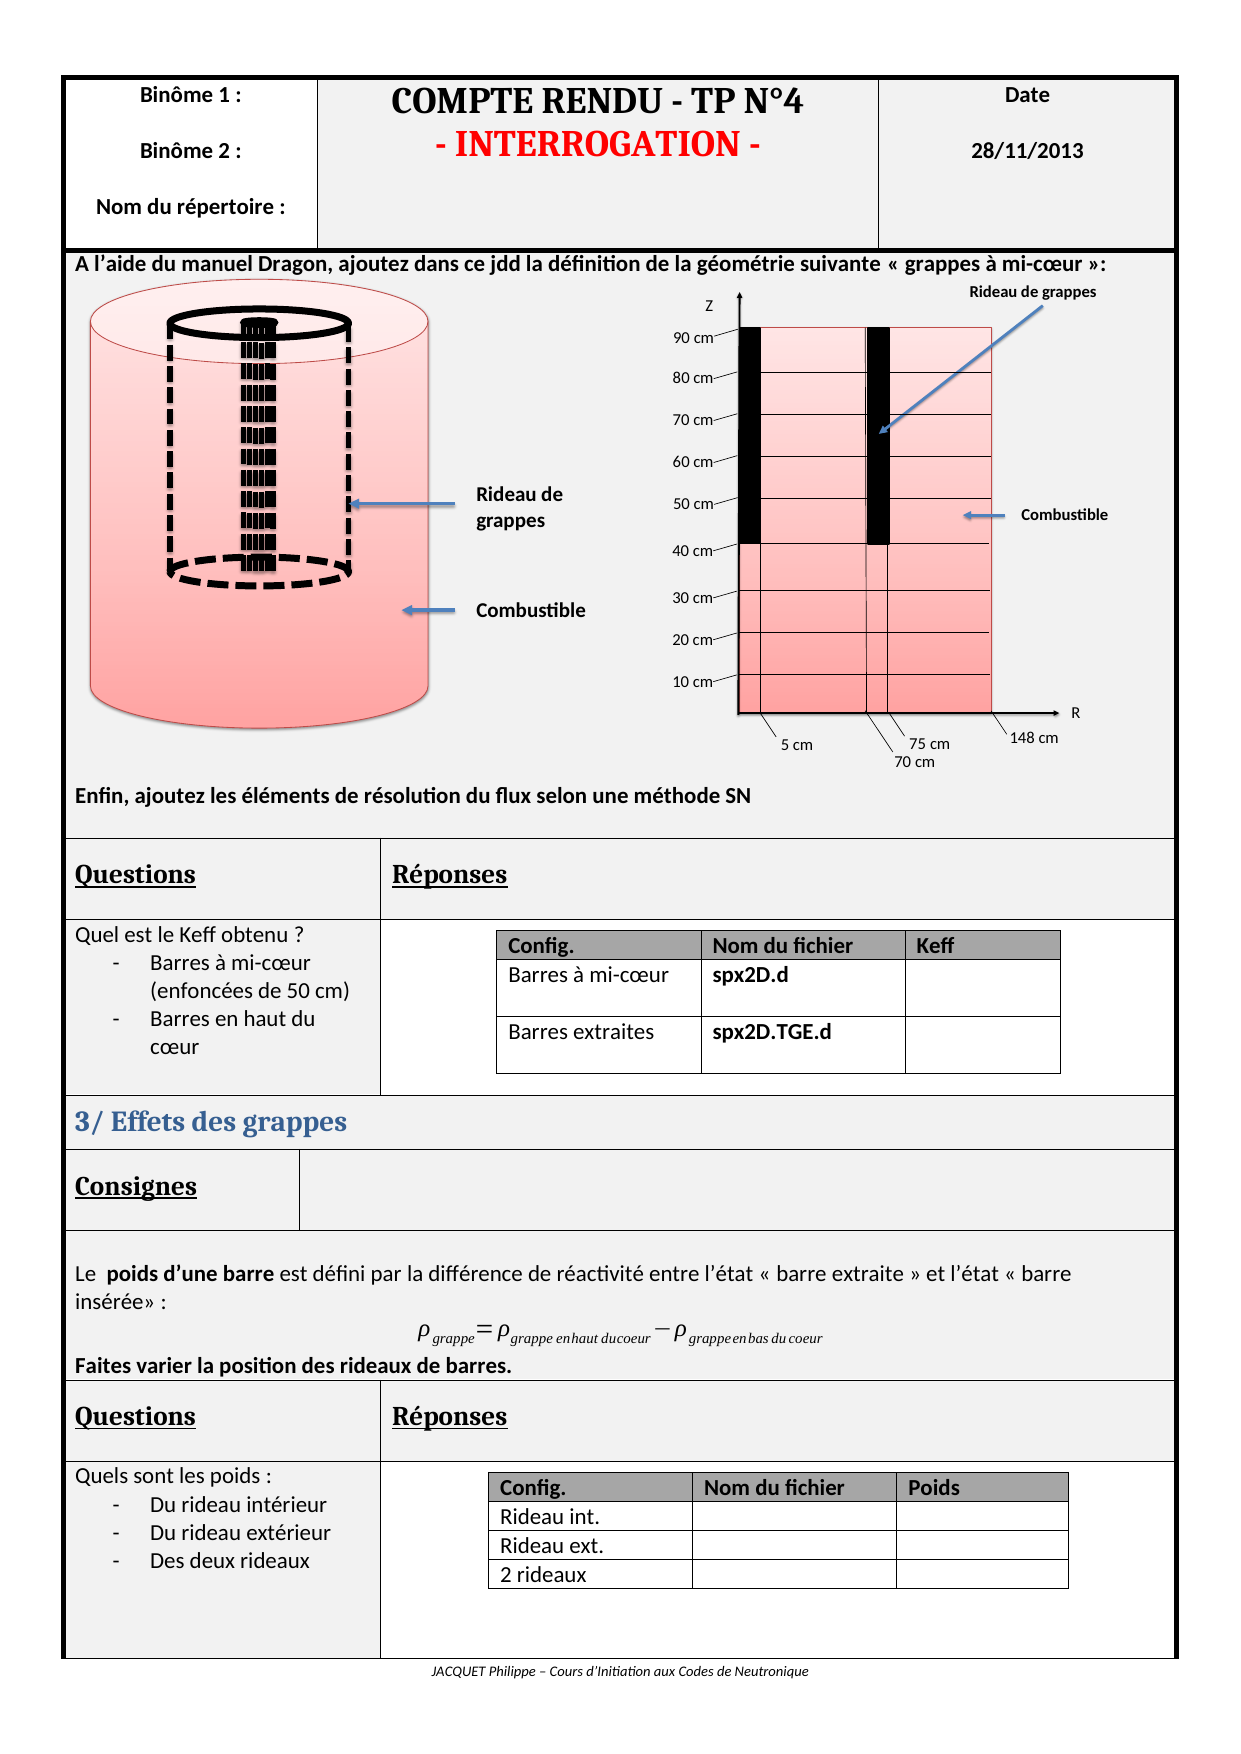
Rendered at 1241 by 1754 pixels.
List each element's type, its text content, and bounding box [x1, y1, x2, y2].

table_cell Réponses [381, 839, 1174, 919]
table_header Date 28/11/2013 [879, 80, 1174, 248]
table_cell Le poids d’une barre est défini par la différence de réactivité entre l’état « barre extraite » et l’état « barre insérée» : Faites varier la position des rideaux de barres. [66, 1231, 1174, 1379]
table_header Binôme 1 : Binôme 2 : Nom du répertoire : [66, 80, 317, 248]
table_cell [381, 920, 1174, 1094]
table_cell Quel est le Keff obtenu ? Barres à mi-cœur (enfoncées de 50 cm) Barres en haut du cœur [66, 920, 380, 1094]
table_cell Consignes [66, 1150, 299, 1230]
table_cell [300, 1150, 1174, 1230]
table_cell Questions [66, 839, 380, 919]
table_cell 3/ Effets des grappes [66, 1096, 1174, 1149]
table_cell Questions [66, 1381, 380, 1461]
table_cell [381, 1462, 1174, 1658]
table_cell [66, 253, 1174, 838]
table_cell Réponses [381, 1381, 1174, 1461]
table_header COMPTE RENDU - TP N°4 - INTERROGATION - [318, 80, 878, 248]
table_cell Quels sont les poids : Du rideau intérieur Du rideau extérieur Des deux rideaux [66, 1462, 380, 1658]
